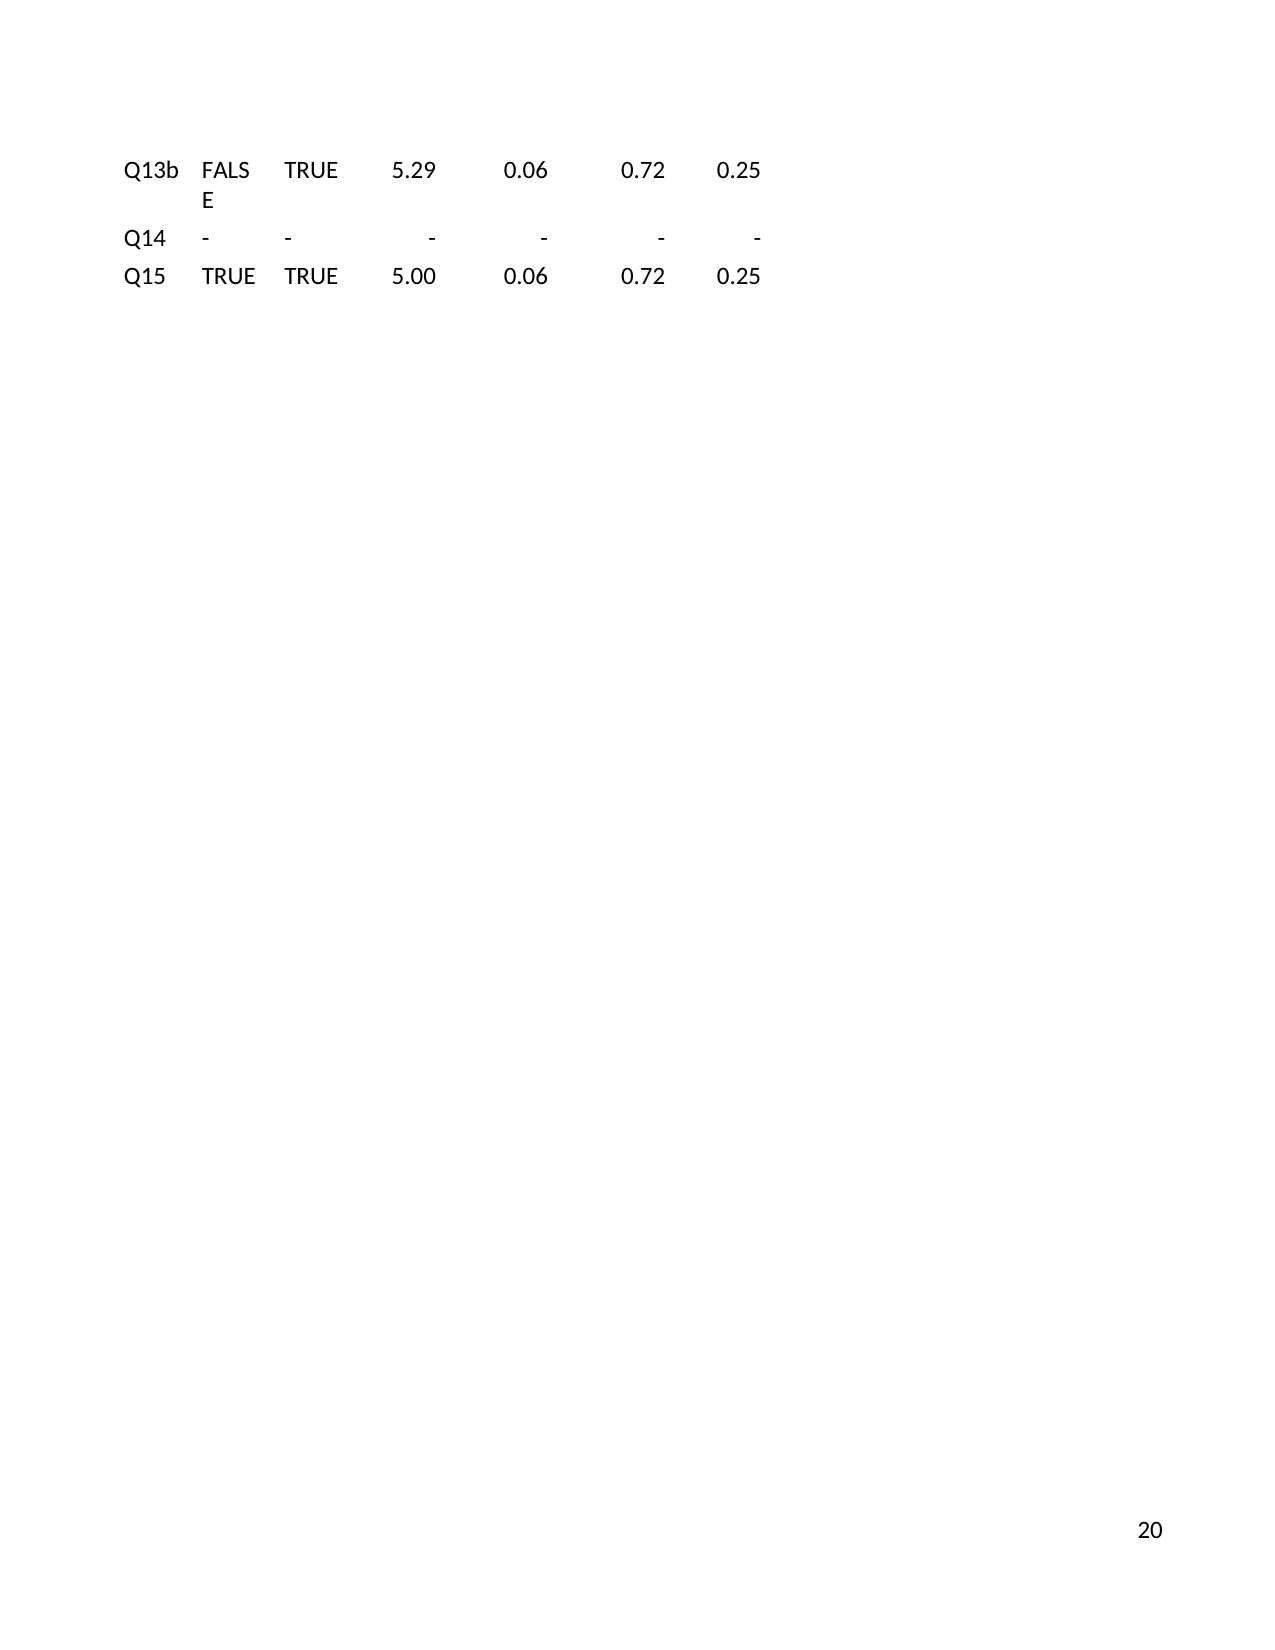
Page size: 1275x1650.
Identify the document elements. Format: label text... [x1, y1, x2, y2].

table_cell Q13b [113, 150, 190, 218]
table_cell 0.72 [559, 150, 676, 218]
table_cell 5.29 [356, 150, 447, 218]
table_cell - [447, 219, 559, 257]
table_cell 5.00 [356, 257, 447, 294]
table_cell Q15 [113, 257, 190, 294]
table_cell - [273, 219, 356, 257]
table_cell TRUE [190, 257, 273, 294]
table_cell TRUE [273, 150, 356, 218]
table_cell - [676, 219, 772, 257]
table_cell TRUE [273, 257, 356, 294]
table_cell 0.25 [676, 150, 772, 218]
table_cell 0.06 [447, 257, 559, 294]
table_cell 0.25 [676, 257, 772, 294]
table_cell 0.72 [559, 257, 676, 294]
table_cell FALSE [190, 150, 273, 218]
table_cell 0.06 [447, 150, 559, 218]
table_cell Q14 [113, 219, 190, 257]
table_cell - [190, 219, 273, 257]
table_cell - [356, 219, 447, 257]
table_cell - [559, 219, 676, 257]
